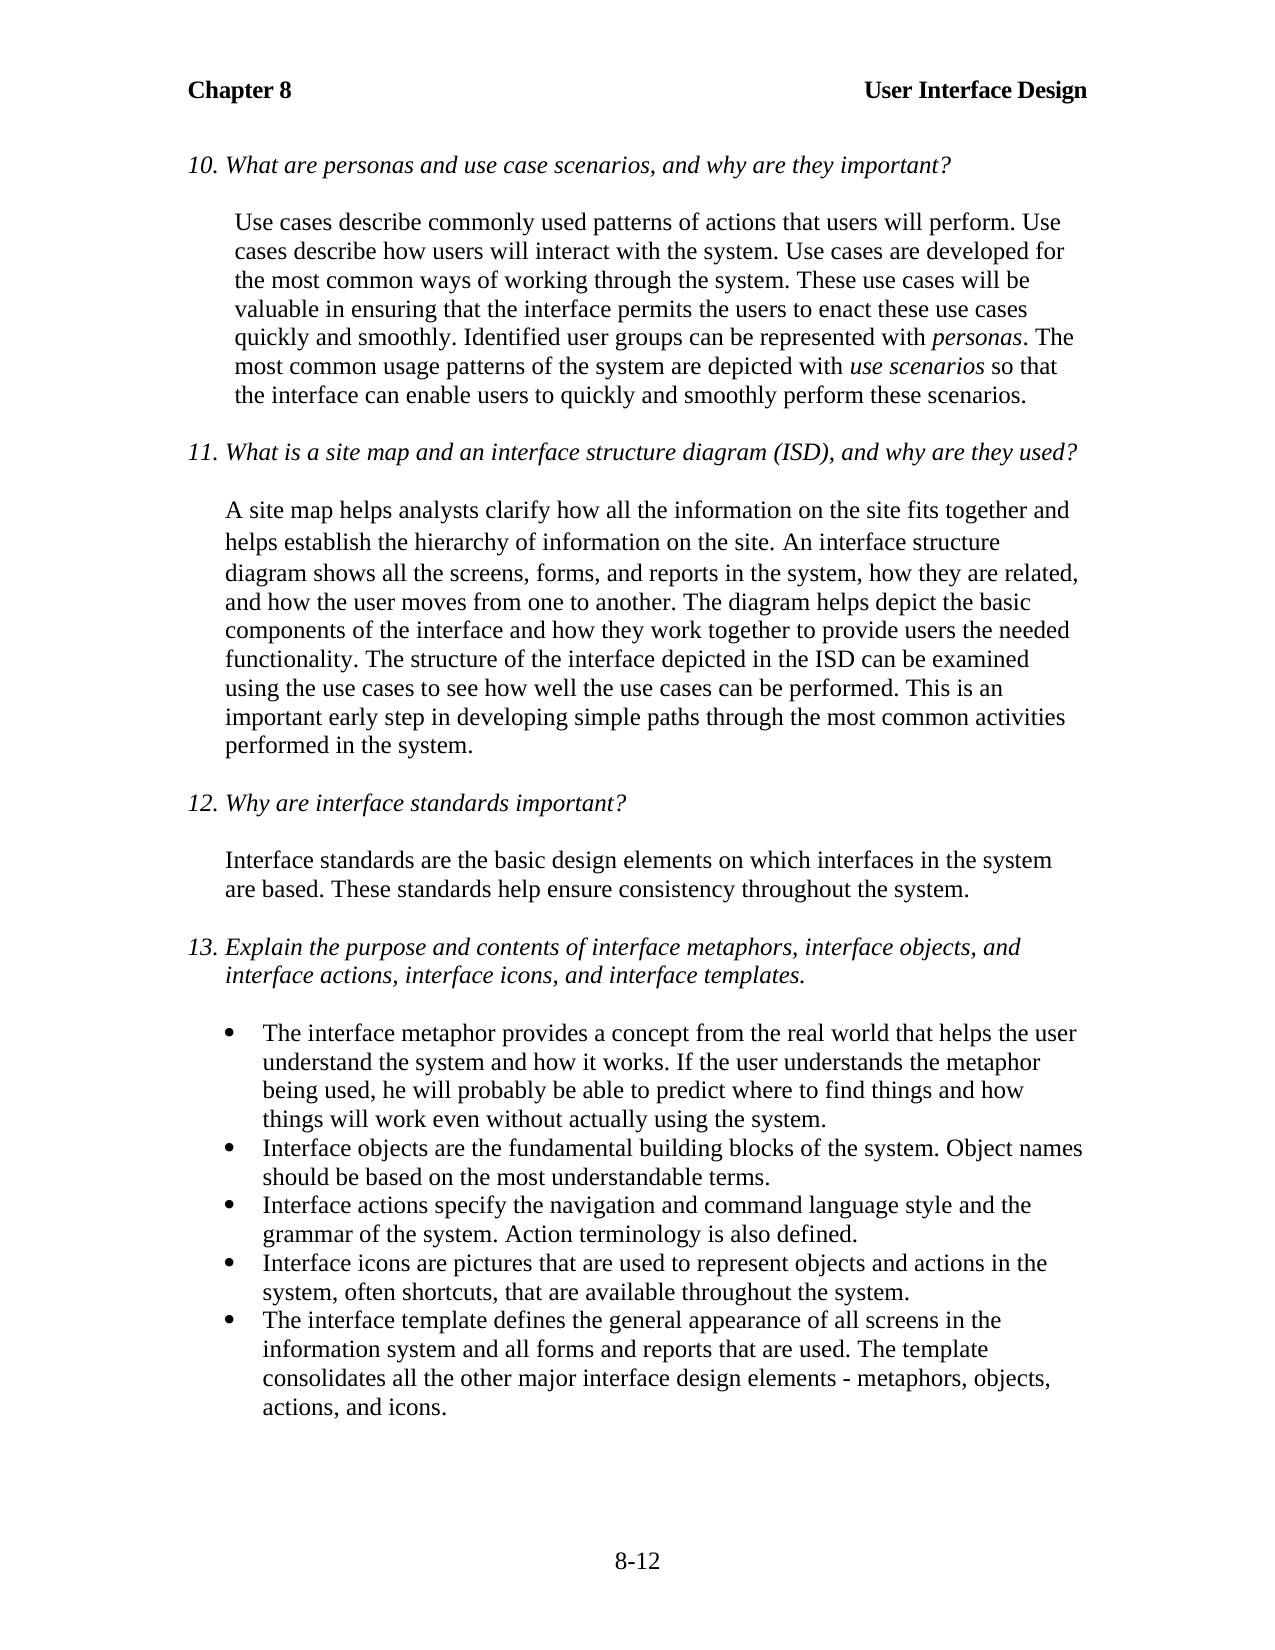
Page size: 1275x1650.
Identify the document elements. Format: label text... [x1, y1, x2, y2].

text A site map helps analysts clarify how all the information on the site fits together and helps establish the hierarchy of information on the site. An interface structure diagram shows all the screens, forms, and reports in the system, how they are related, and how the user moves from one to another. The diagram helps depict the basic components of the interface and how they work together to provide users the needed functionality. The structure of the interface depicted in the ISD can be examined using the use cases to see how well the use cases can be performed. This is an important early step in developing simple paths through the most common activities performed in the system. [225, 495, 1087, 759]
list Explain the purpose and contents of interface metaphors, interface objects, and interface actions, interface icons, and interface templates. [187, 932, 1087, 989]
list Interface icons are pictures that are used to represent objects and actions in the system, often shortcuts, that are available throughout the system. [225, 1248, 1087, 1305]
text Use cases describe commonly used patterns of actions that users will perform. Use cases describe how users will interact with the system. Use cases are developed for the most common ways of working through the system. These use cases will be valuable in ensuring that the interface permits the users to enact these use cases quickly and smoothly. Identified user groups can be represented with personas. The most common usage patterns of the system are depicted with use scenarios so that the interface can enable users to quickly and smoothly perform these scenarios. [234, 207, 1087, 409]
list Interface actions specify the navigation and command language style and the grammar of the system. Action terminology is also defined. [225, 1190, 1087, 1248]
list What is a site map and an interface structure diagram (ISD), and why are they used? [187, 437, 1087, 466]
list The interface template defines the general appearance of all screens in the information system and all forms and reports that are used. The template consolidates all the other major interface design elements - metaphors, objects, actions, and icons. [225, 1305, 1087, 1420]
list The interface metaphor provides a concept from the real world that helps the user understand the system and how it works. If the user understands the metaphor being used, he will probably be able to predict where to find things and how things will work even without actually using the system. [225, 1018, 1087, 1133]
list What are personas and use case scenarios, and why are they important? [187, 150, 1087, 179]
list Interface objects are the fundamental building blocks of the system. Object names should be based on the most understandable terms. [225, 1133, 1087, 1190]
list Why are interface standards important? [187, 788, 1087, 817]
text Interface standards are the basic design elements on which interfaces in the system are based. These standards help ensure consistency throughout the system. [225, 845, 1087, 903]
